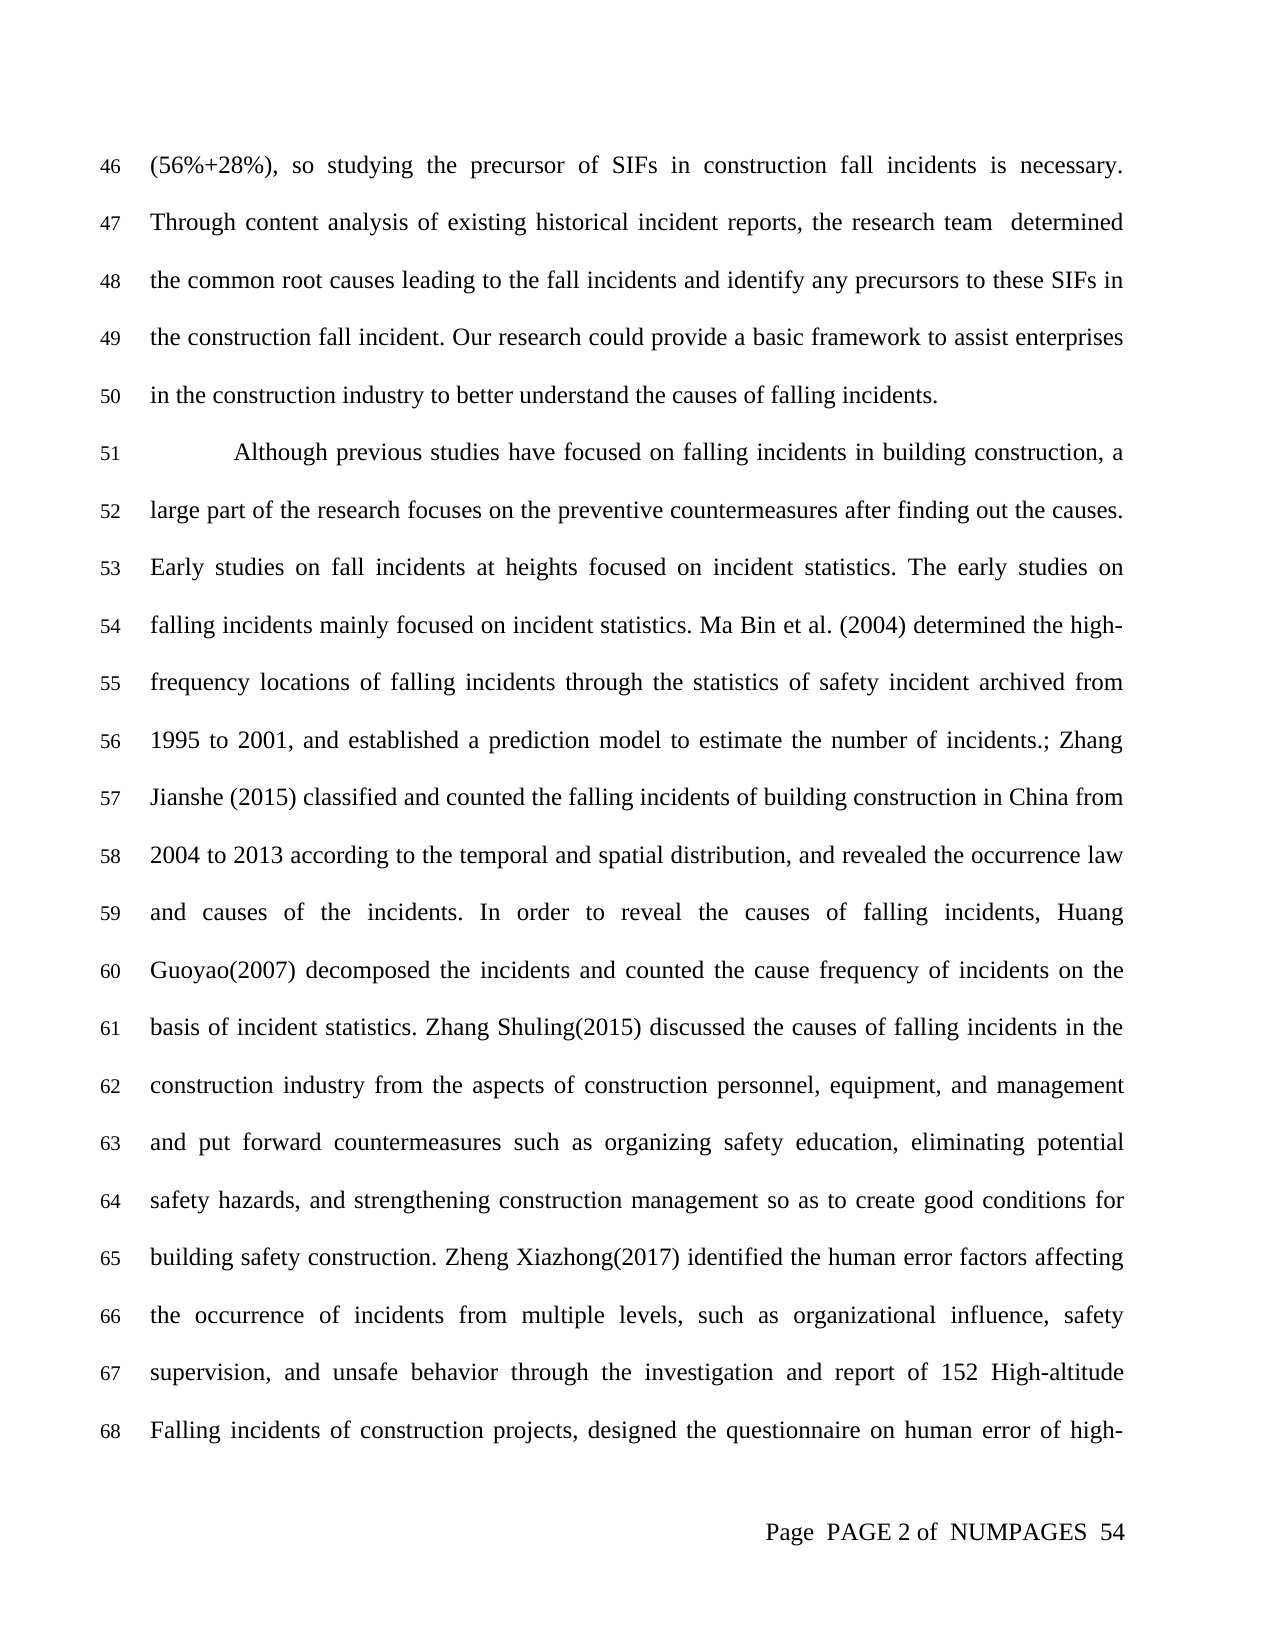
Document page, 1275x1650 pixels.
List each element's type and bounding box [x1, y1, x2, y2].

text [150, 150, 1125, 409]
text [150, 437, 1125, 1444]
